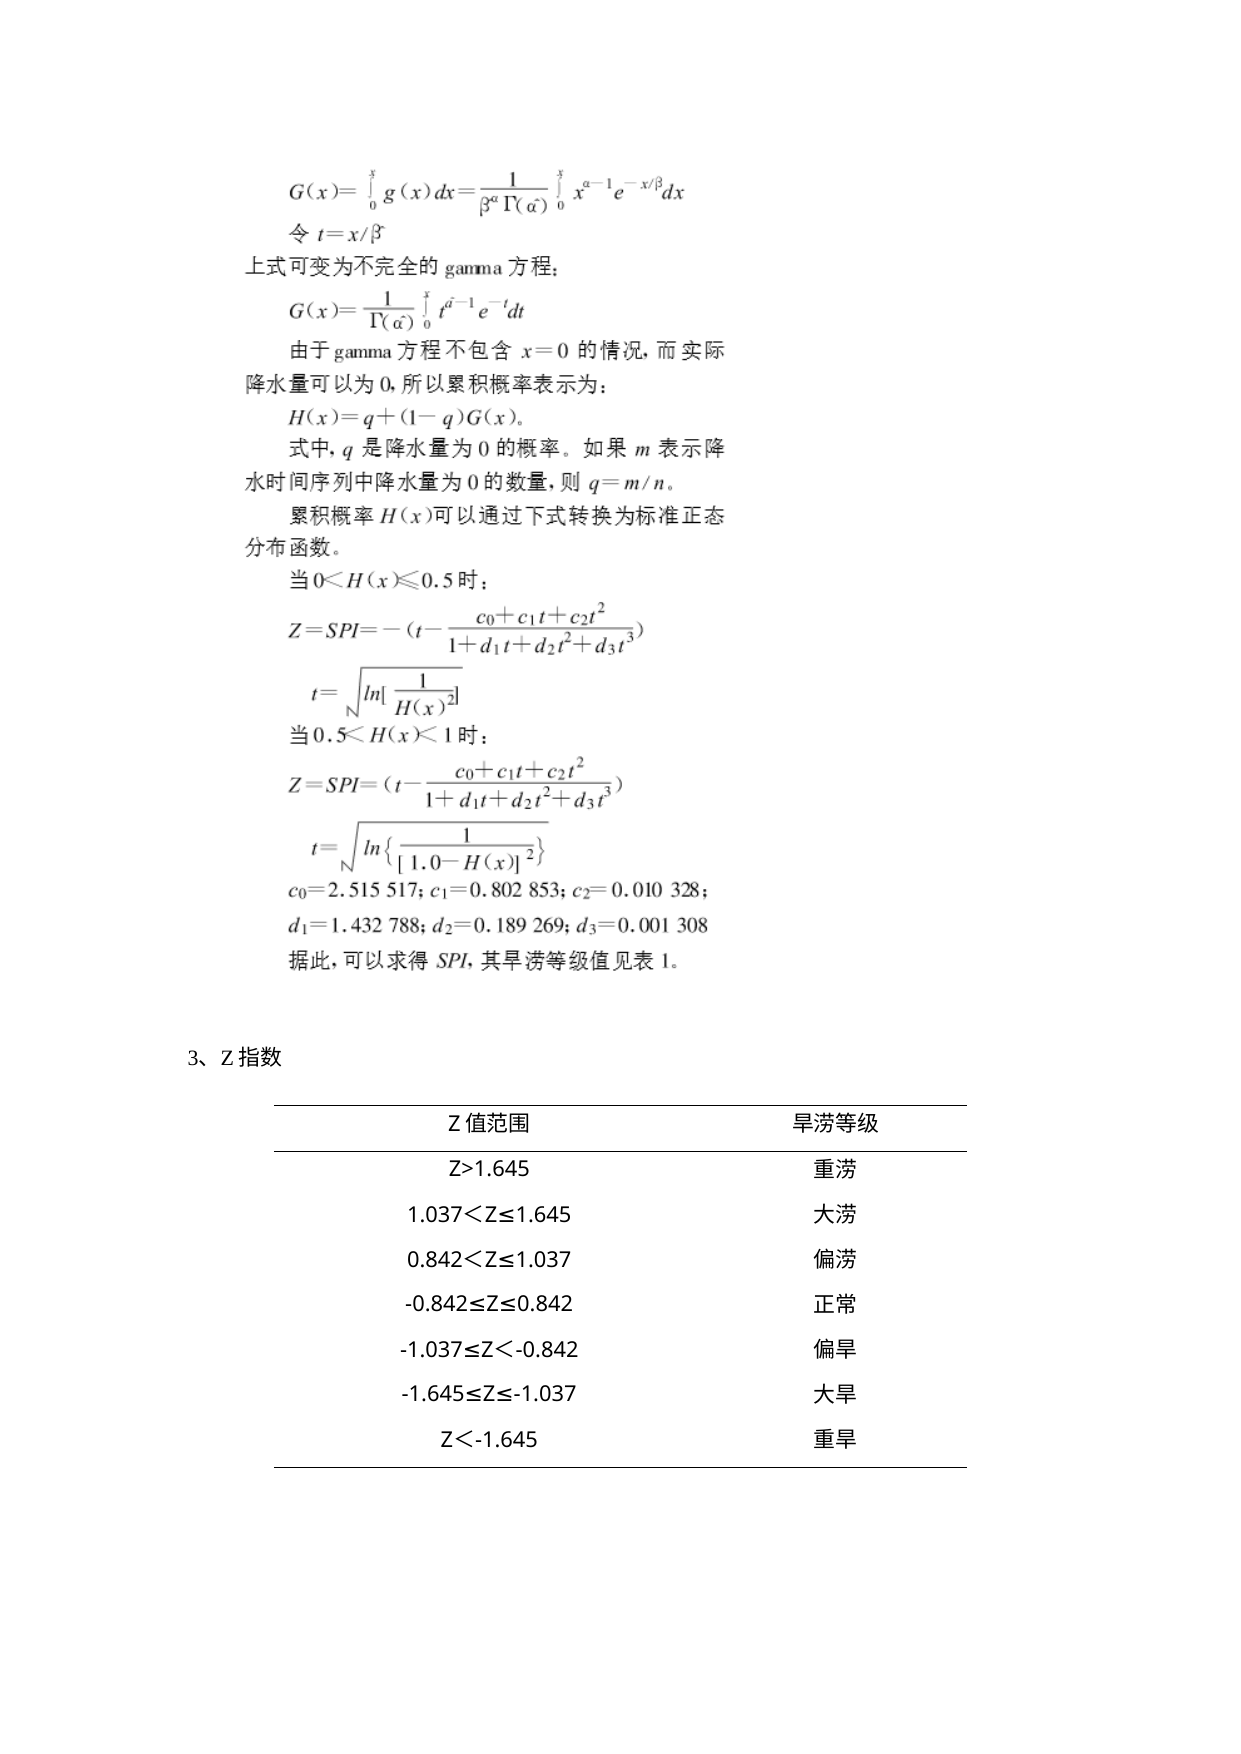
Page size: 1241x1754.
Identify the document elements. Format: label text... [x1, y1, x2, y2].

table_cell -1.037≤Z＜-0.842 [274, 1332, 683, 1377]
table_cell 偏旱 [683, 1332, 967, 1377]
table_cell -0.842≤Z≤0.842 [274, 1287, 683, 1332]
table_cell 重旱 [683, 1422, 967, 1467]
table_header 旱涝等级 [683, 1106, 967, 1151]
table_cell -1.645≤Z≤-1.037 [274, 1377, 683, 1422]
table_cell 大旱 [683, 1377, 967, 1422]
table_cell 偏涝 [683, 1242, 967, 1287]
table_cell Z＜-1.645 [274, 1422, 683, 1467]
table_cell 0.842＜Z≤1.037 [274, 1242, 683, 1287]
table_cell Z>1.645 [274, 1152, 683, 1197]
table_cell 重涝 [683, 1152, 967, 1197]
picture [230, 162, 755, 977]
table_header Z值范围 [274, 1106, 683, 1151]
table_cell 大涝 [683, 1197, 967, 1242]
text 3、Z指数 [187, 1039, 1053, 1072]
table_cell 1.037＜Z≤1.645 [274, 1197, 683, 1242]
table_cell 正常 [683, 1287, 967, 1332]
